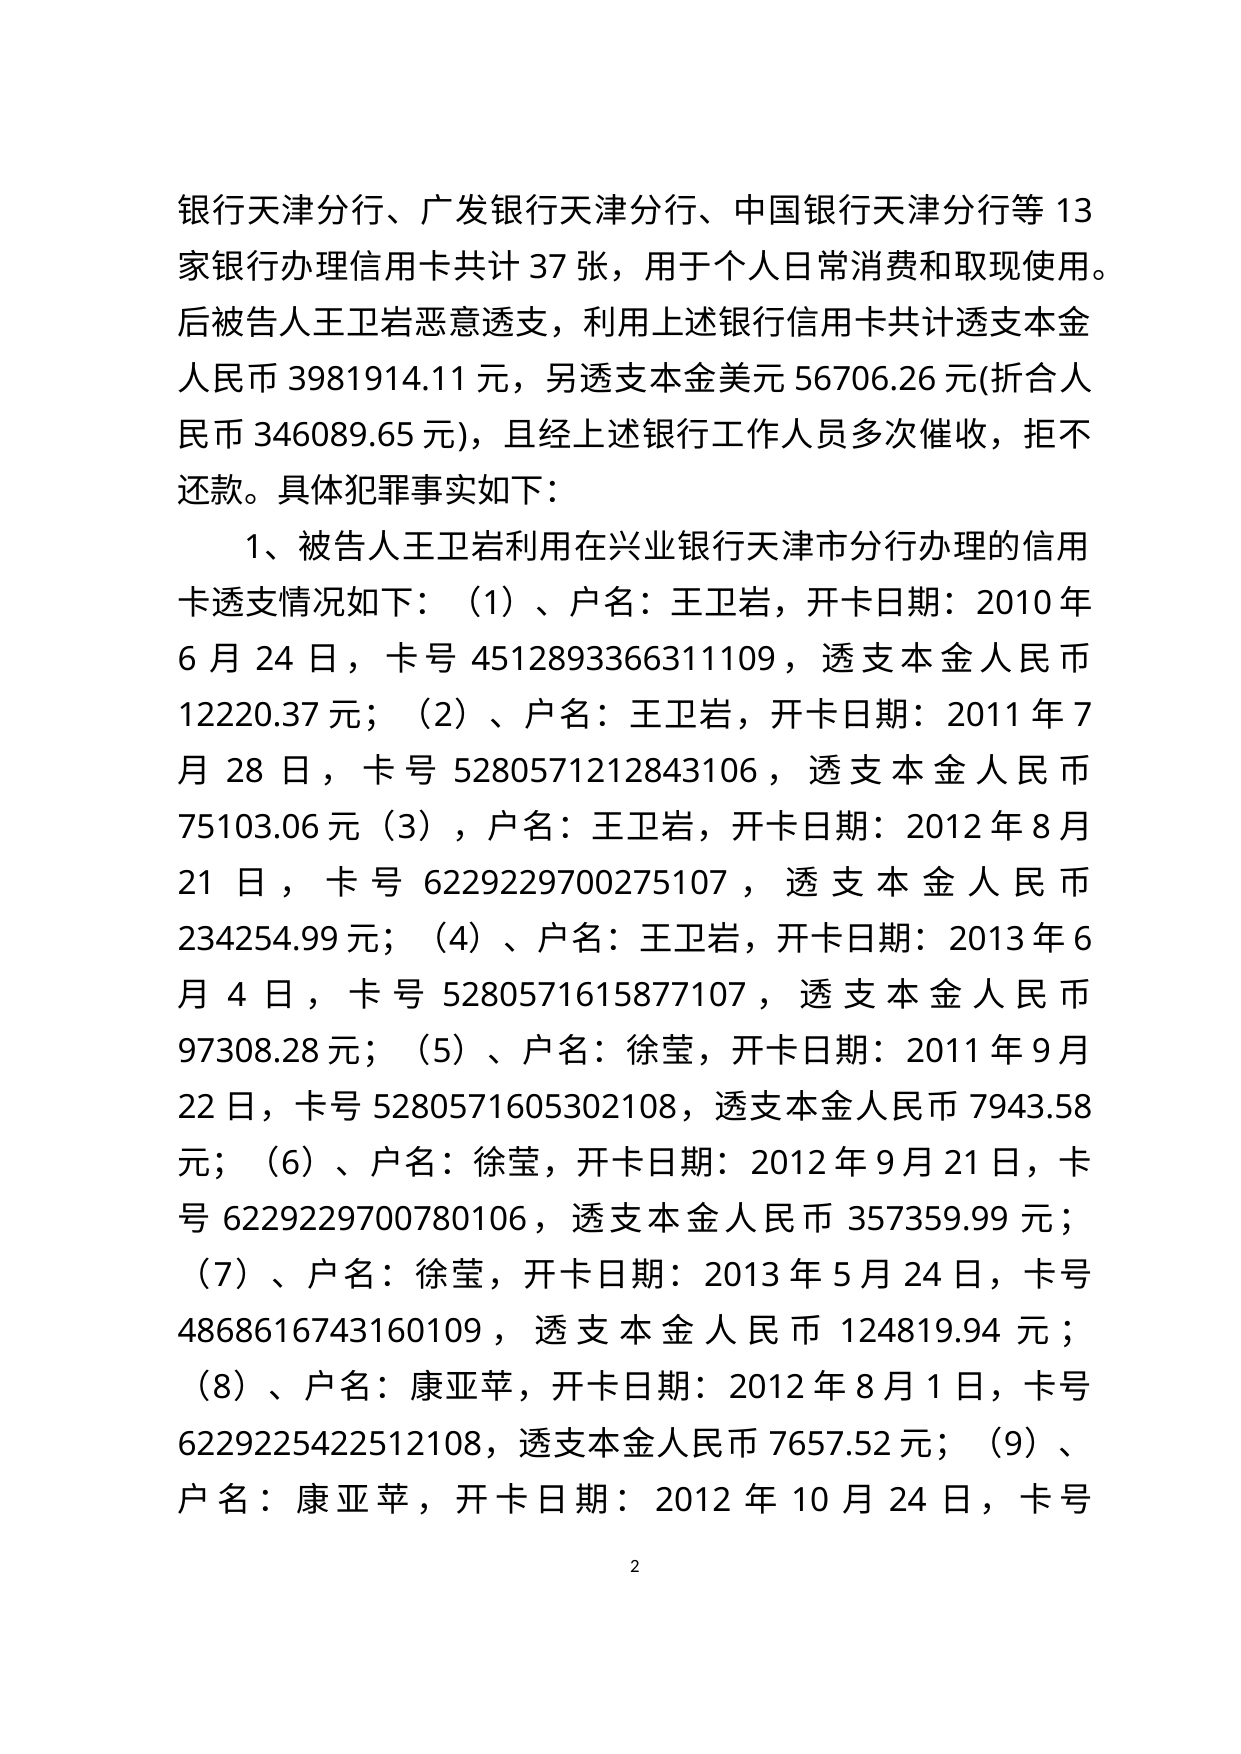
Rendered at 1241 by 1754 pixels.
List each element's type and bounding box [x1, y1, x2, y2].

text [177, 513, 1092, 1522]
text [177, 177, 1092, 513]
